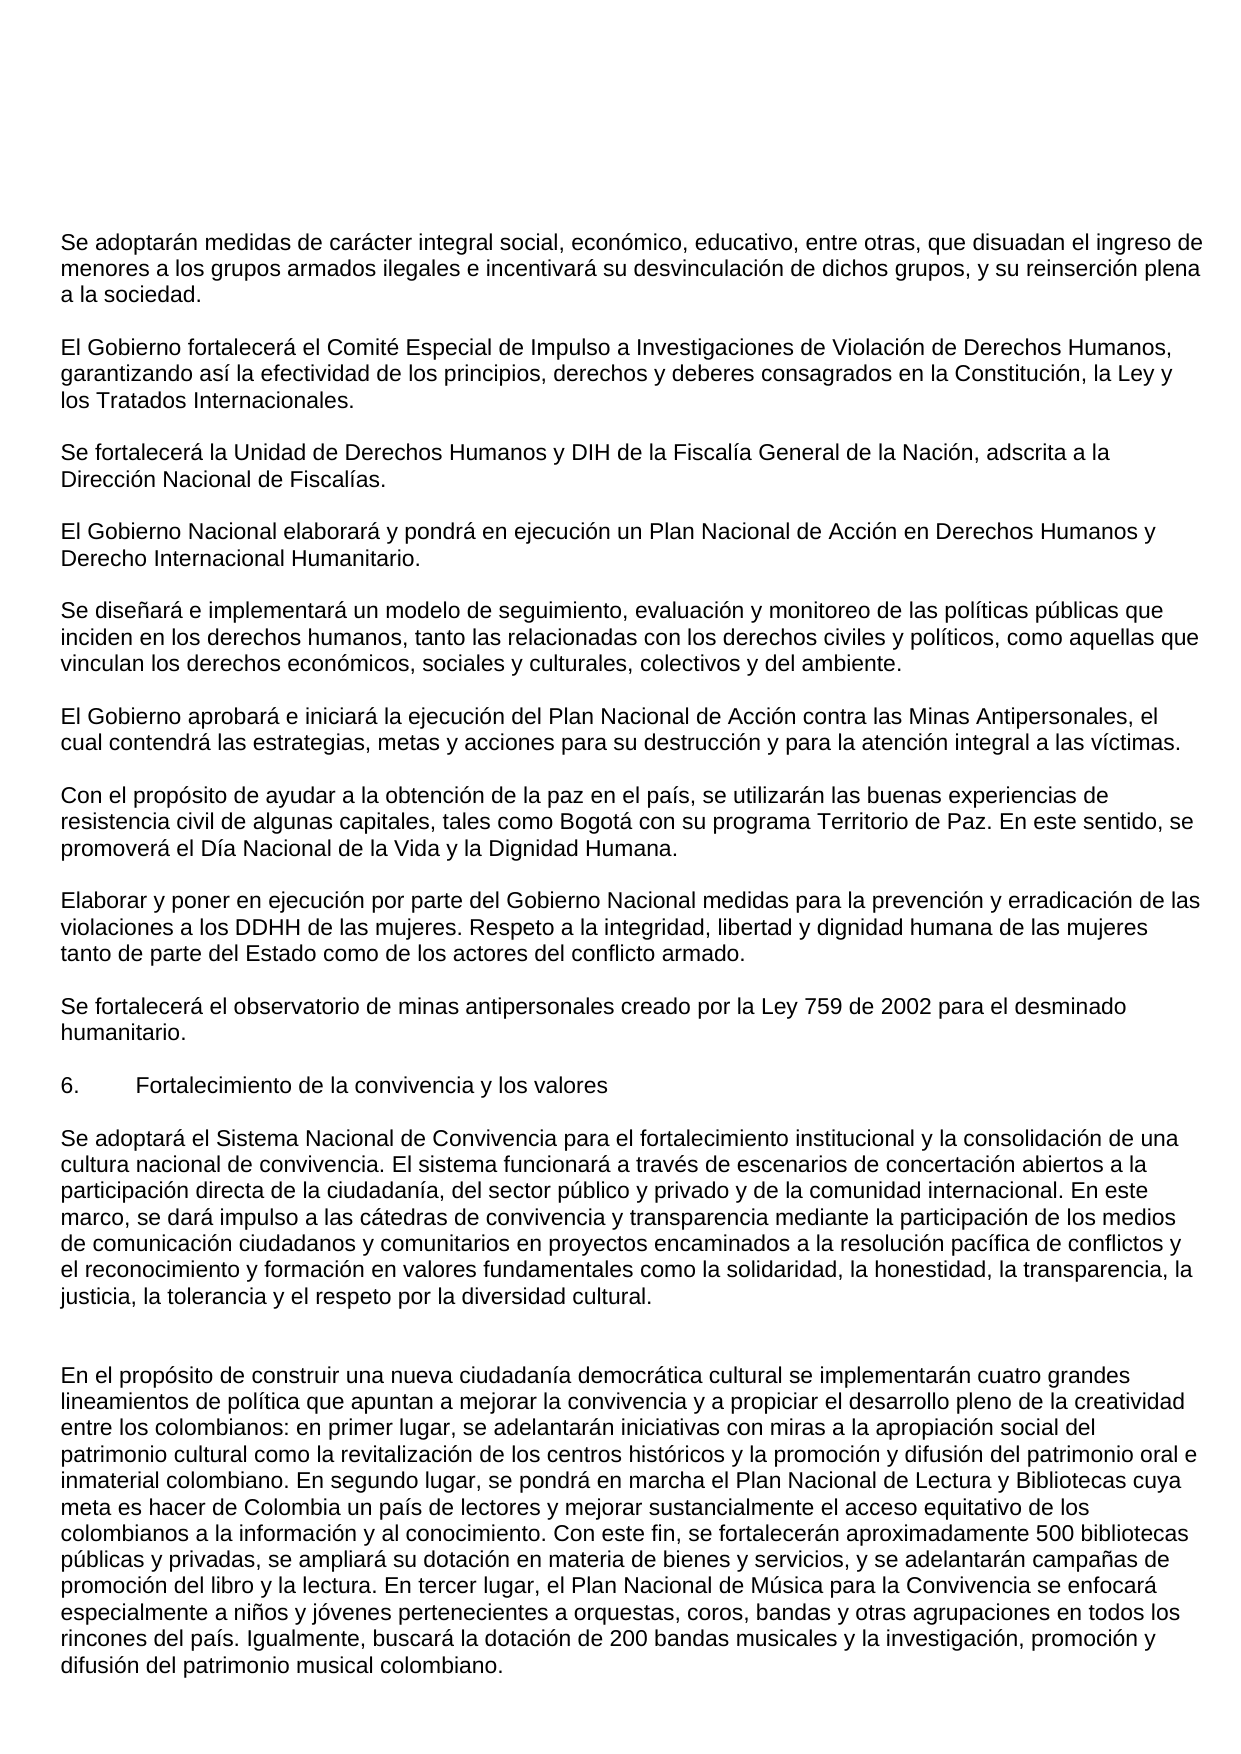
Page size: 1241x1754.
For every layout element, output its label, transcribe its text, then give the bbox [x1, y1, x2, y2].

text Con el propósito de ayudar a la obtención de la paz en el país, se utilizarán las buenas experiencias de resistencia civil de algunas capitales, tales como Bogotá con su programa Territorio de Paz. En este sentido, se promoverá el Día Nacional de la Vida y la Dignidad Humana. [60, 782, 1205, 861]
text El Gobierno fortalecerá el Comité Especial de Impulso a Investigaciones de Violación de Derechos Humanos, garantizando así la efectividad de los principios, derechos y deberes consagrados en la Constitución, la Ley y los Tratados Internacionales. [60, 334, 1205, 413]
text 6. Fortalecimiento de la convivencia y los valores [60, 1072, 1205, 1098]
text Elaborar y poner en ejecución por parte del Gobierno Nacional medidas para la prevención y erradicación de las violaciones a los DDHH de las mujeres. Respeto a la integridad, libertad y dignidad humana de las mujeres tanto de parte del Estado como de los actores del conflicto armado. [60, 887, 1205, 966]
text Se fortalecerá la Unidad de Derechos Humanos y DIH de la Fiscalía General de la Nación, adscrita a la Dirección Nacional de Fiscalías. [60, 439, 1205, 492]
text En el propósito de construir una nueva ciudadanía democrática cultural se implementarán cuatro grandes lineamientos de política que apuntan a mejorar la convivencia y a propiciar el desarrollo pleno de la creatividad entre los colombianos: en primer lugar, se adelantarán iniciativas con miras a la apropiación social del patrimonio cultural como la revitalización de los centros históricos y la promoción y difusión del patrimonio oral e inmaterial colombiano. En segundo lugar, se pondrá en marcha el Plan Nacional de Lectura y Bibliotecas cuya meta es hacer de Colombia un país de lectores y mejorar sustancialmente el acceso equitativo de los colombianos a la información y al conocimiento. Con este fin, se fortalecerán aproximadamente 500 bibliotecas públicas y privadas, se ampliará su dotación en materia de bienes y servicios, y se adelantarán campañas de promoción del libro y la lectura. En tercer lugar, el Plan Nacional de Música para la Convivencia se enfocará especialmente a niños y jóvenes pertenecientes a orquestas, coros, bandas y otras agrupaciones en todos los rincones del país. Igualmente, buscará la dotación de 200 bandas musicales y la investigación, promoción y difusión del patrimonio musical colombiano. [60, 1362, 1205, 1678]
text Se adoptarán medidas de carácter integral social, económico, educativo, entre otras, que disuadan el ingreso de menores a los grupos armados ilegales e incentivará su desvinculación de dichos grupos, y su reinserción plena a la sociedad. [60, 228, 1205, 307]
text El Gobierno aprobará e iniciará la ejecución del Plan Nacional de Acción contra las Minas Antipersonales, el cual contendrá las estrategias, metas y acciones para su destrucción y para la atención integral a las víctimas. [60, 703, 1205, 756]
text Se diseñará e implementará un modelo de seguimiento, evaluación y monitoreo de las políticas públicas que inciden en los derechos humanos, tanto las relacionadas con los derechos civiles y políticos, como aquellas que vinculan los derechos económicos, sociales y culturales, colectivos y del ambiente. [60, 597, 1205, 676]
text Se adoptará el Sistema Nacional de Convivencia para el fortalecimiento institucional y la consolidación de una cultura nacional de convivencia. El sistema funcionará a través de escenarios de concertación abiertos a la participación directa de la ciudadanía, del sector público y privado y de la comunidad internacional. En este marco, se dará impulso a las cátedras de convivencia y transparencia mediante la participación de los medios de comunicación ciudadanos y comunitarios en proyectos encaminados a la resolución pacífica de conflictos y el reconocimiento y formación en valores fundamentales como la solidaridad, la honestidad, la transparencia, la justicia, la tolerancia y el respeto por la diversidad cultural. [60, 1124, 1205, 1309]
text Se fortalecerá el observatorio de minas antipersonales creado por la Ley 759 de 2002 para el desminado humanitario. [60, 993, 1205, 1045]
text El Gobierno Nacional elaborará y pondrá en ejecución un Plan Nacional de Acción en Derechos Humanos y Derecho Internacional Humanitario. [60, 518, 1205, 571]
